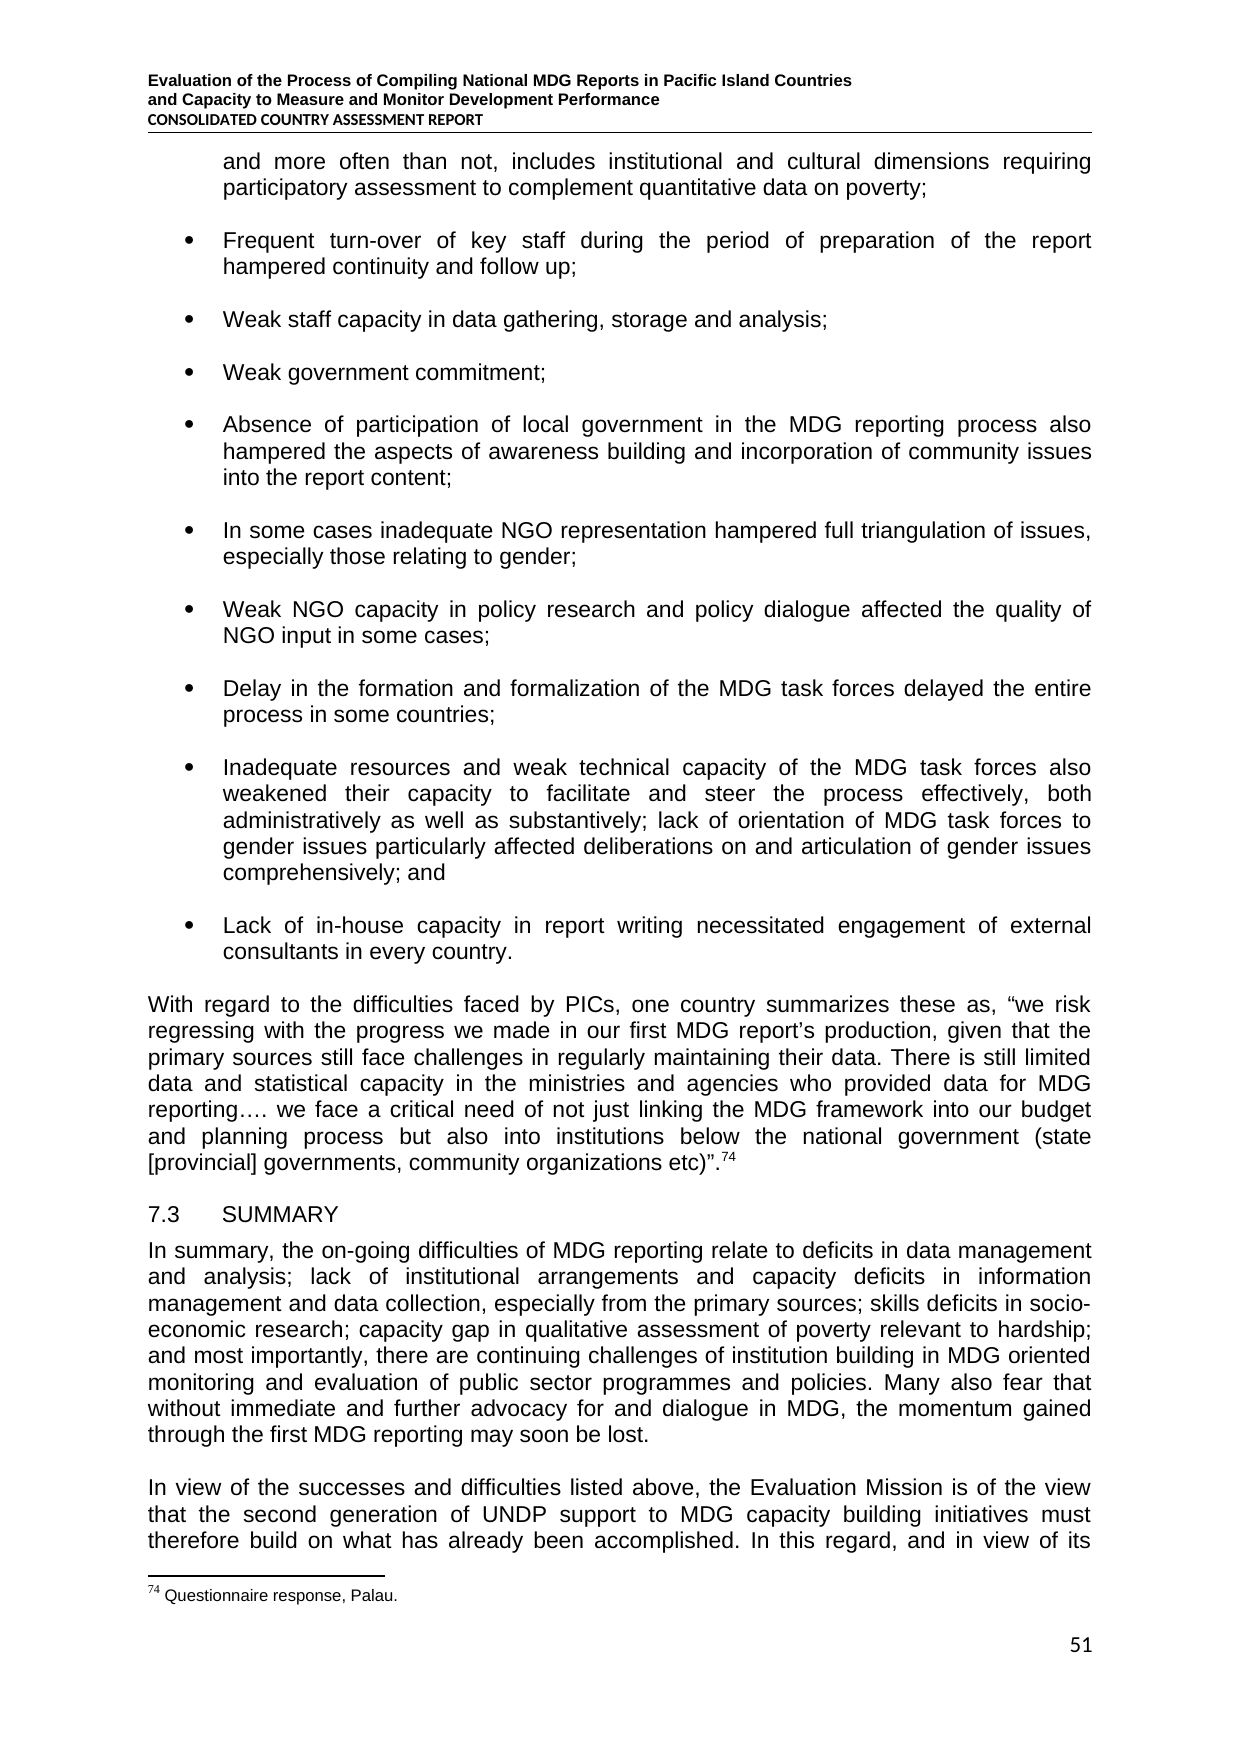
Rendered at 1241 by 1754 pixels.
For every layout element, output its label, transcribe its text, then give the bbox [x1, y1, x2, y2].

subtitle 7.3 Summary [148, 1201, 1092, 1227]
list Weak staff capacity in data gathering, storage and analysis; [185, 306, 1092, 332]
list In some cases inadequate NGO representation hampered full triangulation of issues, especially those relating to gender; [185, 517, 1092, 569]
text In summary, the on-going difficulties of MDG reporting relate to deficits in data management and analysis; lack of institutional arrangements and capacity deficits in information management and data collection, especially from the primary sources; skills deficits in socio-economic research; capacity gap in qualitative assessment of poverty relevant to hardship; and most importantly, there are continuing challenges of institution building in MDG oriented monitoring and evaluation of public sector programmes and policies. Many also fear that without immediate and further advocacy for and dialogue in MDG, the momentum gained through the first MDG reporting may soon be lost. [148, 1237, 1092, 1448]
list Inadequate resources and weak technical capacity of the MDG task forces also weakened their capacity to facilitate and steer the process effectively, both administratively as well as substantively; lack of orientation of MDG task forces to gender issues particularly affected deliberations on and articulation of gender issues comprehensively; and [185, 754, 1092, 886]
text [148, 1474, 1092, 1553]
list Absence of participation of local government in the MDG reporting process also hampered the aspects of awareness building and incorporation of community issues into the report content; [185, 411, 1092, 490]
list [185, 148, 1092, 200]
list Delay in the formation and formalization of the MDG task forces delayed the entire process in some countries; [185, 675, 1092, 727]
text With regard to the difficulties faced by PICs, one country summarizes these as, “we risk regressing with the progress we made in our first MDG report’s production, given that the primary sources still face challenges in regularly maintaining their data. There is still limited data and statistical capacity in the ministries and agencies who provided data for MDG reporting…. we face a critical need of not just linking the MDG framework into our budget and planning process but also into institutions below the national government (state [provincial] governments, community organizations etc)”. [148, 991, 1092, 1176]
list Weak NGO capacity in policy research and policy dialogue affected the quality of NGO input in some cases; [185, 596, 1092, 648]
list Weak government commitment; [185, 358, 1092, 385]
list Frequent turn-over of key staff during the period of preparation of the report hampered continuity and follow up; [185, 227, 1092, 279]
list Lack of in-house capacity in report writing necessitated engagement of external consultants in every country. [185, 912, 1092, 965]
